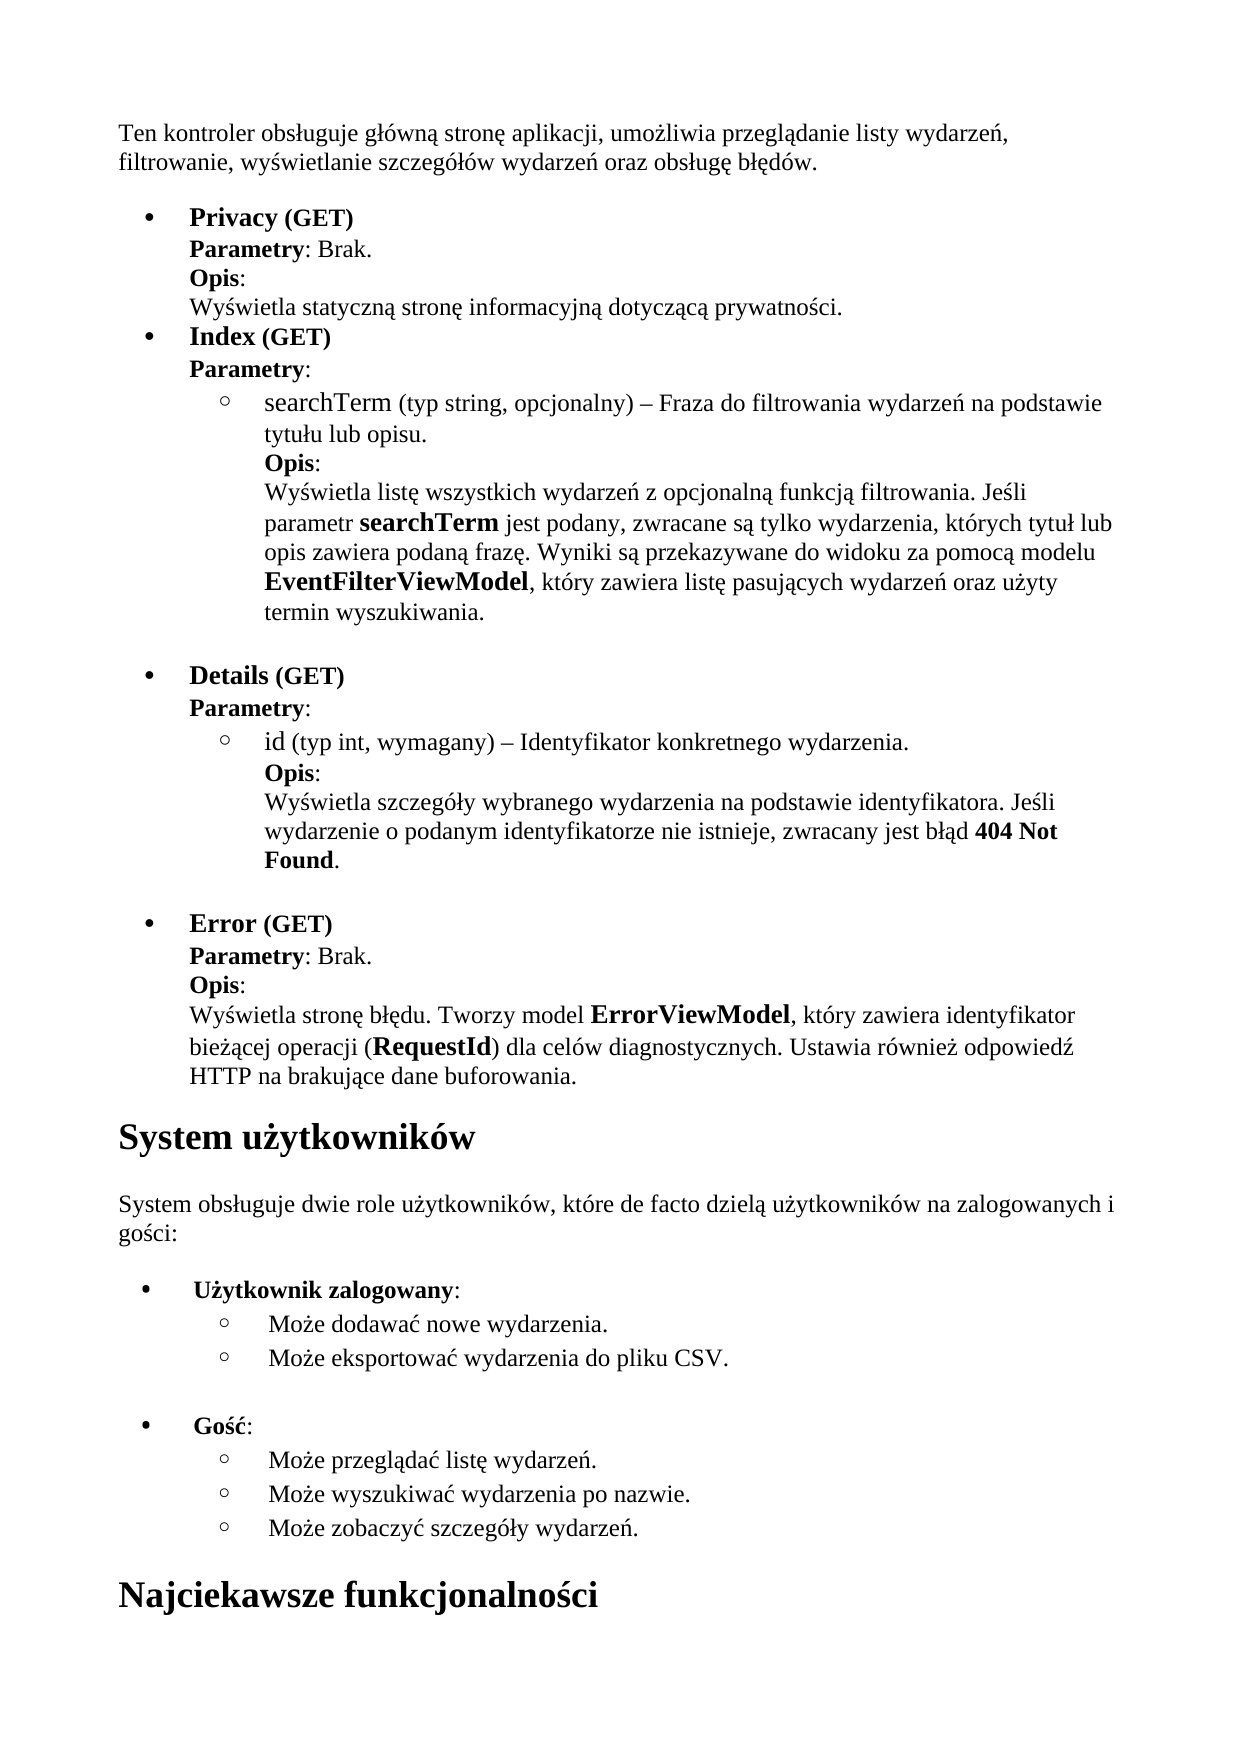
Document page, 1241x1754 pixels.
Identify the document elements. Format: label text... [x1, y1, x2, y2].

text HomeController [118, 414, 1122, 445]
text System użytkowników [118, 1550, 1122, 1593]
list id (typ int, wymagany) – Identyfikator konkretnego wydarzenia. Opis: Wyświetla szczegóły wybranego wydarzenia na podstawie identyfikatora. Jeśli wydarzenie o podanym identyfikatorze nie istnieje, zwracany jest błąd 404 Not Found. [216, 1157, 1122, 1343]
list searchTerm (typ string, opcjonalny) – Fraza do filtrowania wydarzeń na podstawie tytułu lub opisu. Opis: Wyświetla listę wszystkich wydarzeń z opcjonalną funkcją filtrowania. Jeśli parametr searchTerm jest podany, zwracane są tylko wydarzenia, których tytuł lub opis zawiera podaną frazę. Wyniki są przekazywane do widoku za pomocą modelu EventFilterViewModel, który zawiera listę pasujących wydarzeń oraz użyty termin wyszukiwania. [216, 793, 1122, 1070]
list Privacy (GET) Parametry: Brak. Opis: Wyświetla statyczną stronę informacyjną dotyczącą prywatności. [141, 561, 1122, 681]
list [216, 118, 1122, 183]
text Ten kontroler obsługuje główną stronę aplikacji, umożliwia przeglądanie listy wydarzeń, filtrowanie, wyświetlanie szczegółów wydarzeń oraz obsługę błędów. [118, 479, 1122, 536]
list Index (GET) Parametry: [141, 706, 1122, 768]
list ExportToCsv (GET) Parametry: Brak. Opis: Eksportuje listę wszystkich wydarzeń (niezależnie od użytkownika) do pliku CSV. Plik zawiera kolumny: Id, Name, Date oraz AvailableSeats. Plik jest generowany dynamicznie z aktualnymi danymi i oferowany do pobrania z unikalną nazwą pliku (zawierającą znacznik czasu). [141, 183, 1122, 389]
list Error (GET) Parametry: Brak. Opis: Wyświetla stronę błędu. Tworzy model ErrorViewModel, który zawiera identyfikator bieżącej operacji (RequestId) dla celów diagnostycznych. Ustawia również odpowiedź HTTP na brakujące dane buforowania. [141, 1343, 1122, 1525]
list Details (GET) Parametry: [141, 1070, 1122, 1132]
